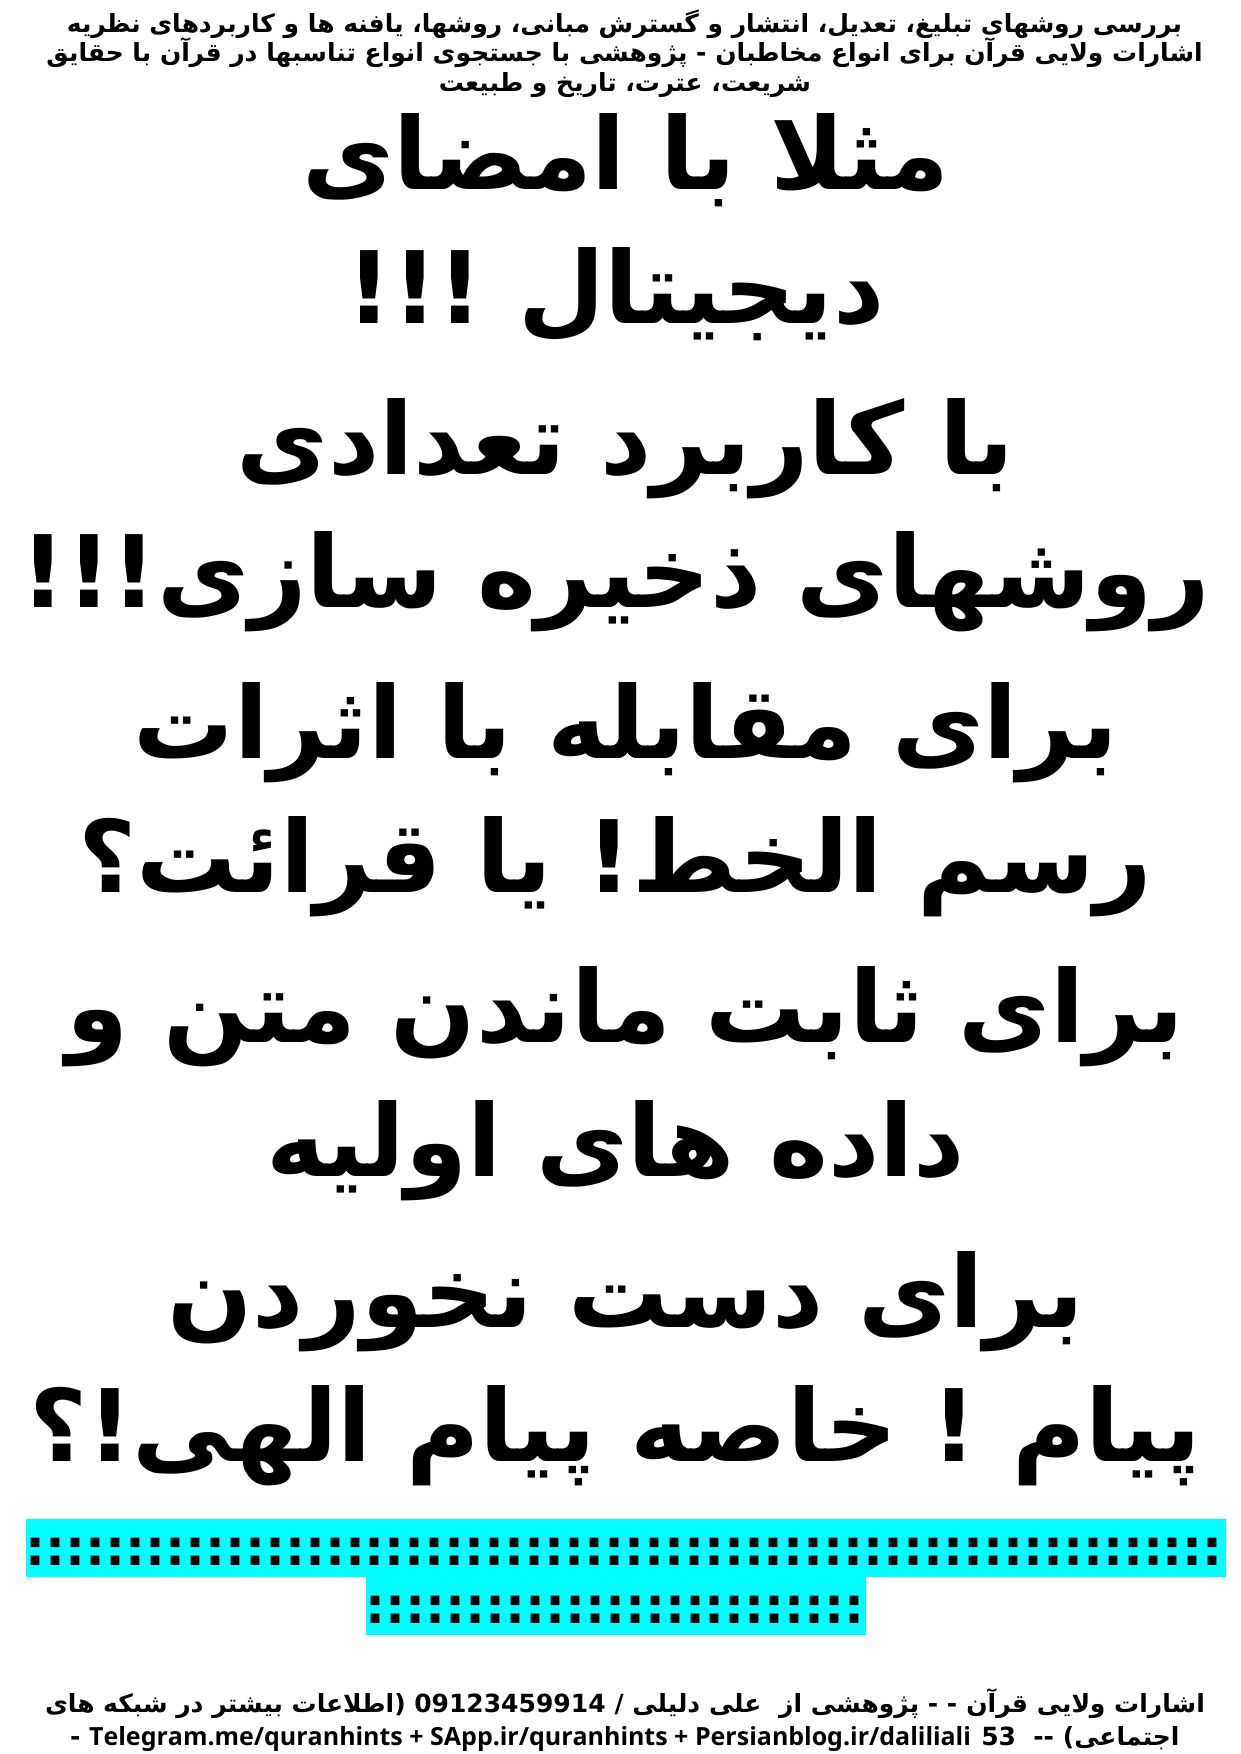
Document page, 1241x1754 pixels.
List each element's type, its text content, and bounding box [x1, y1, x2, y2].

text ::::::::::::::::::::::::::::::::::::::::::::::::::::::::::::::::::::::::::::::::::::: [19, 1519, 366, 1635]
text برای مقابله با اثرات رسم الخط! یا قرائت؟ [19, 666, 1233, 916]
text برای ثابت ماندن متن و داده های اولیه [19, 950, 1233, 1200]
text برای دست نخوردن پیام ! خاصه پیام الهی!؟ [19, 1234, 1233, 1485]
text با کاربرد تعدادی روشهای ذخیره سازی!!! [19, 381, 1233, 632]
text ::::::::::::::::::::::::::::::::::::::::::::::::::::::::::::::::::::::::::::::::::::: [866, 1519, 1233, 1635]
text مثلا با امضای دیجیتال !!! [19, 97, 1233, 347]
